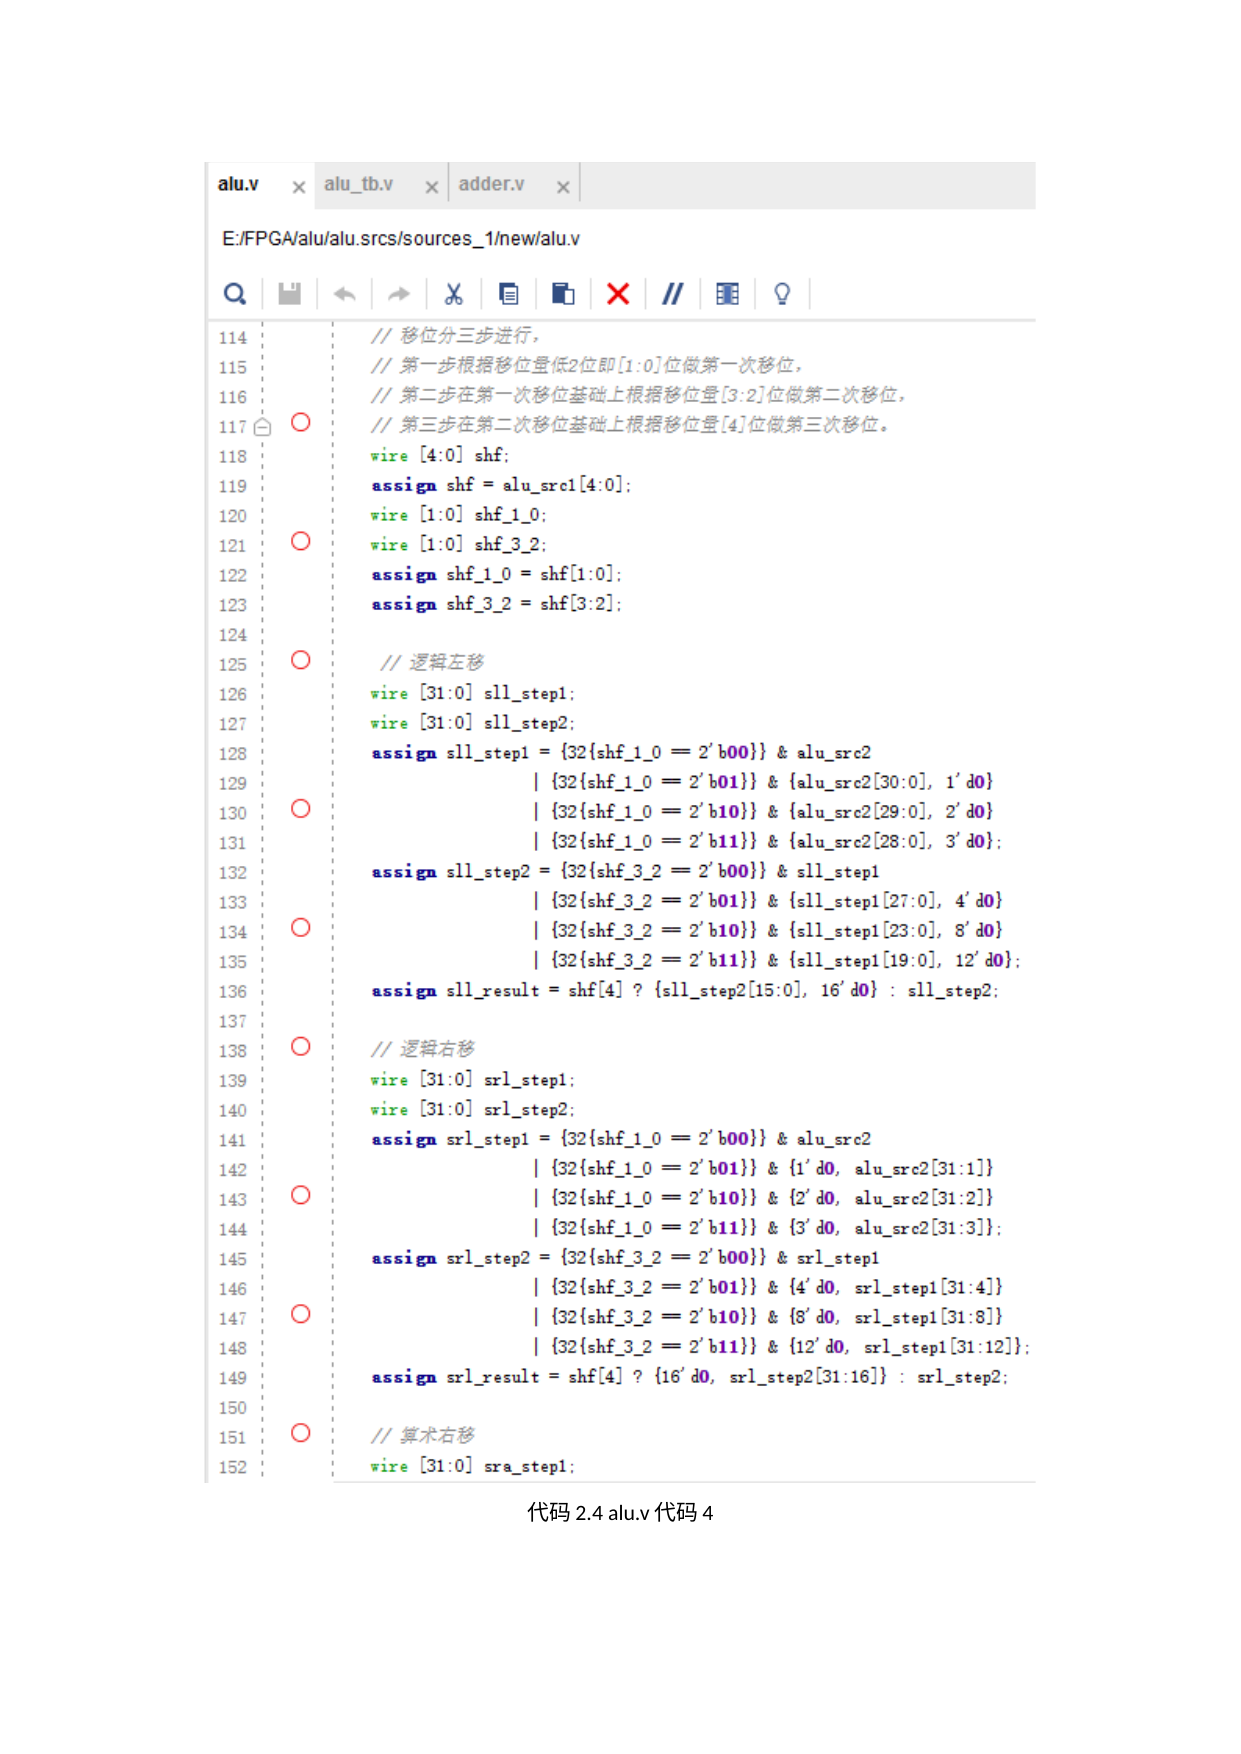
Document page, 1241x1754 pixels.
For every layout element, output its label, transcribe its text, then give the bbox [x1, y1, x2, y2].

text 代码2.4 alu.v代码4 [187, 1494, 1053, 1527]
picture [204, 162, 1036, 1483]
